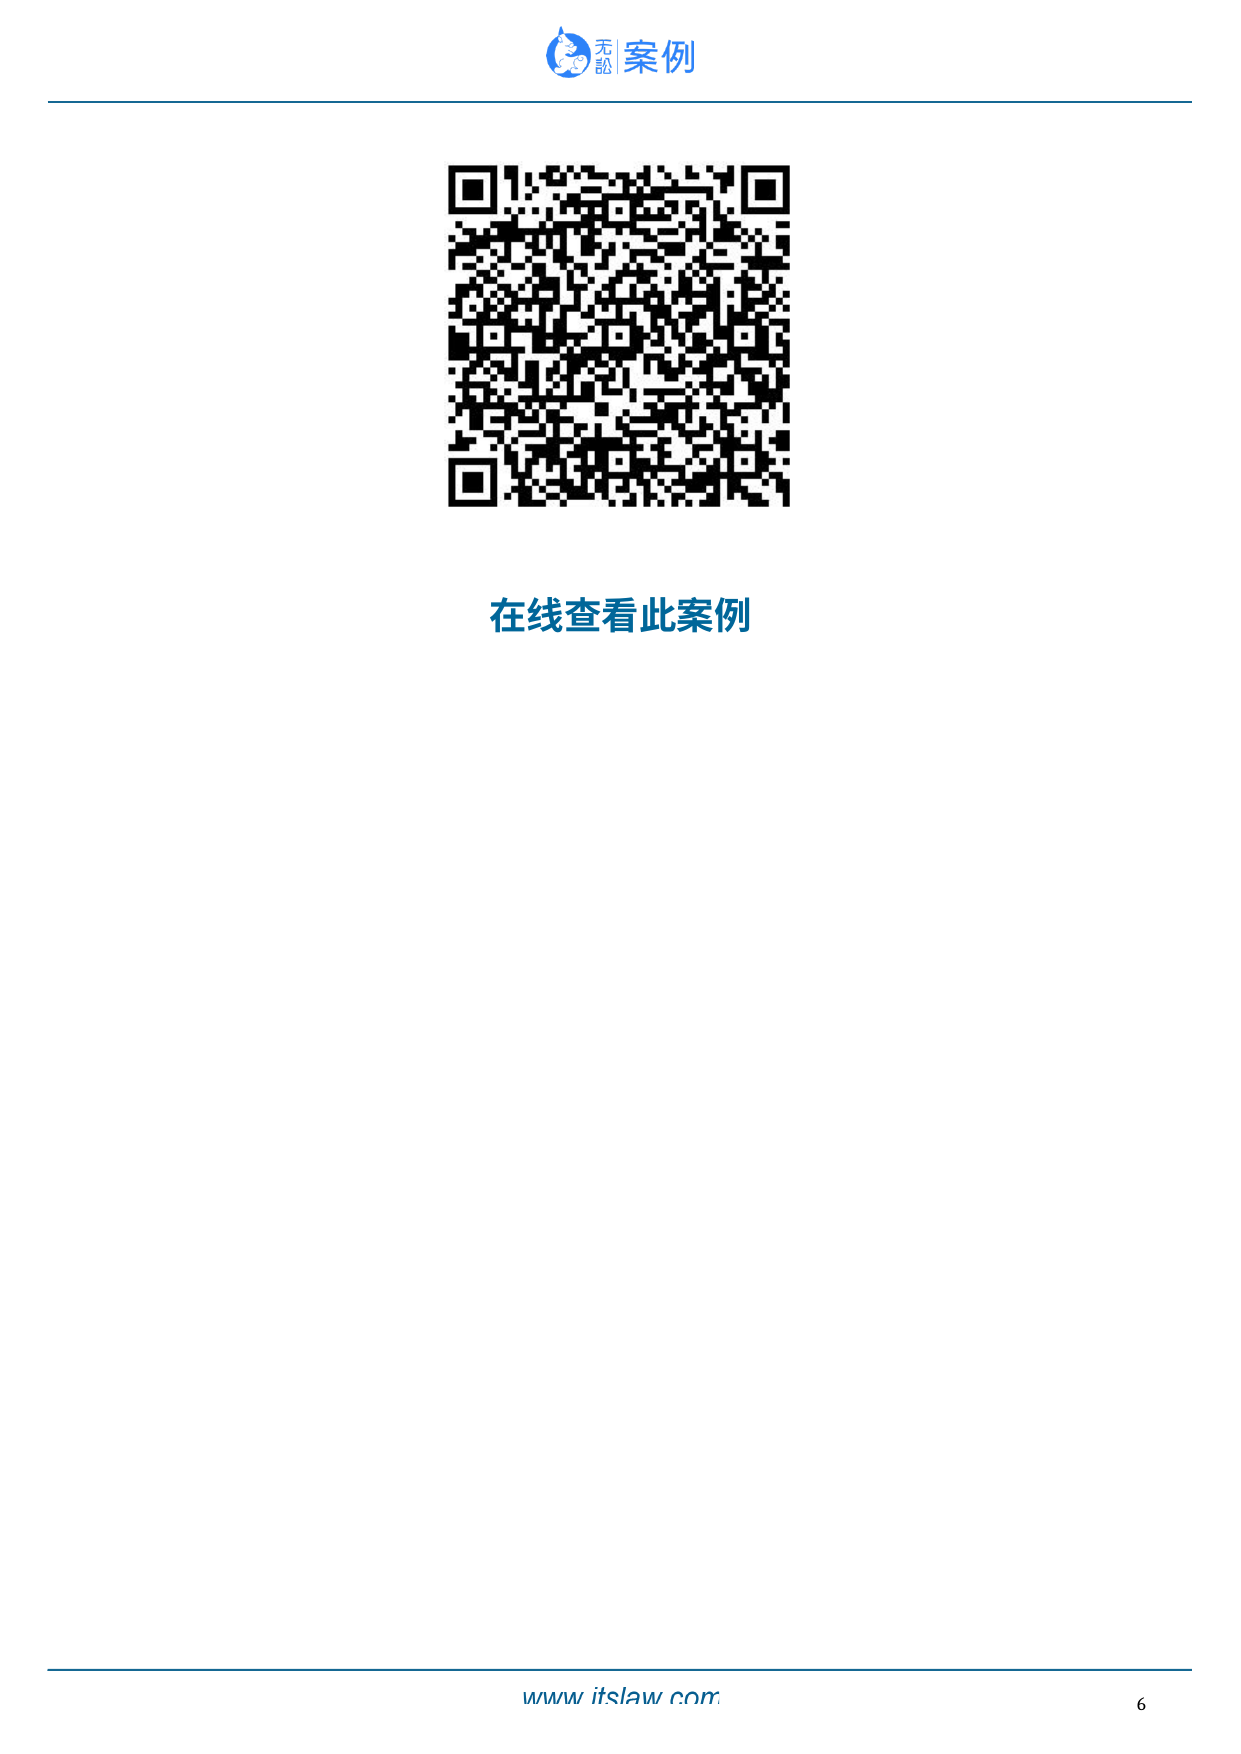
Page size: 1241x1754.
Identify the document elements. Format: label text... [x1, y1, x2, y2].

text 在线查看此案例 [94, 569, 1146, 657]
picture [411, 128, 829, 546]
picture [546, 26, 694, 78]
picture [523, 1687, 720, 1704]
